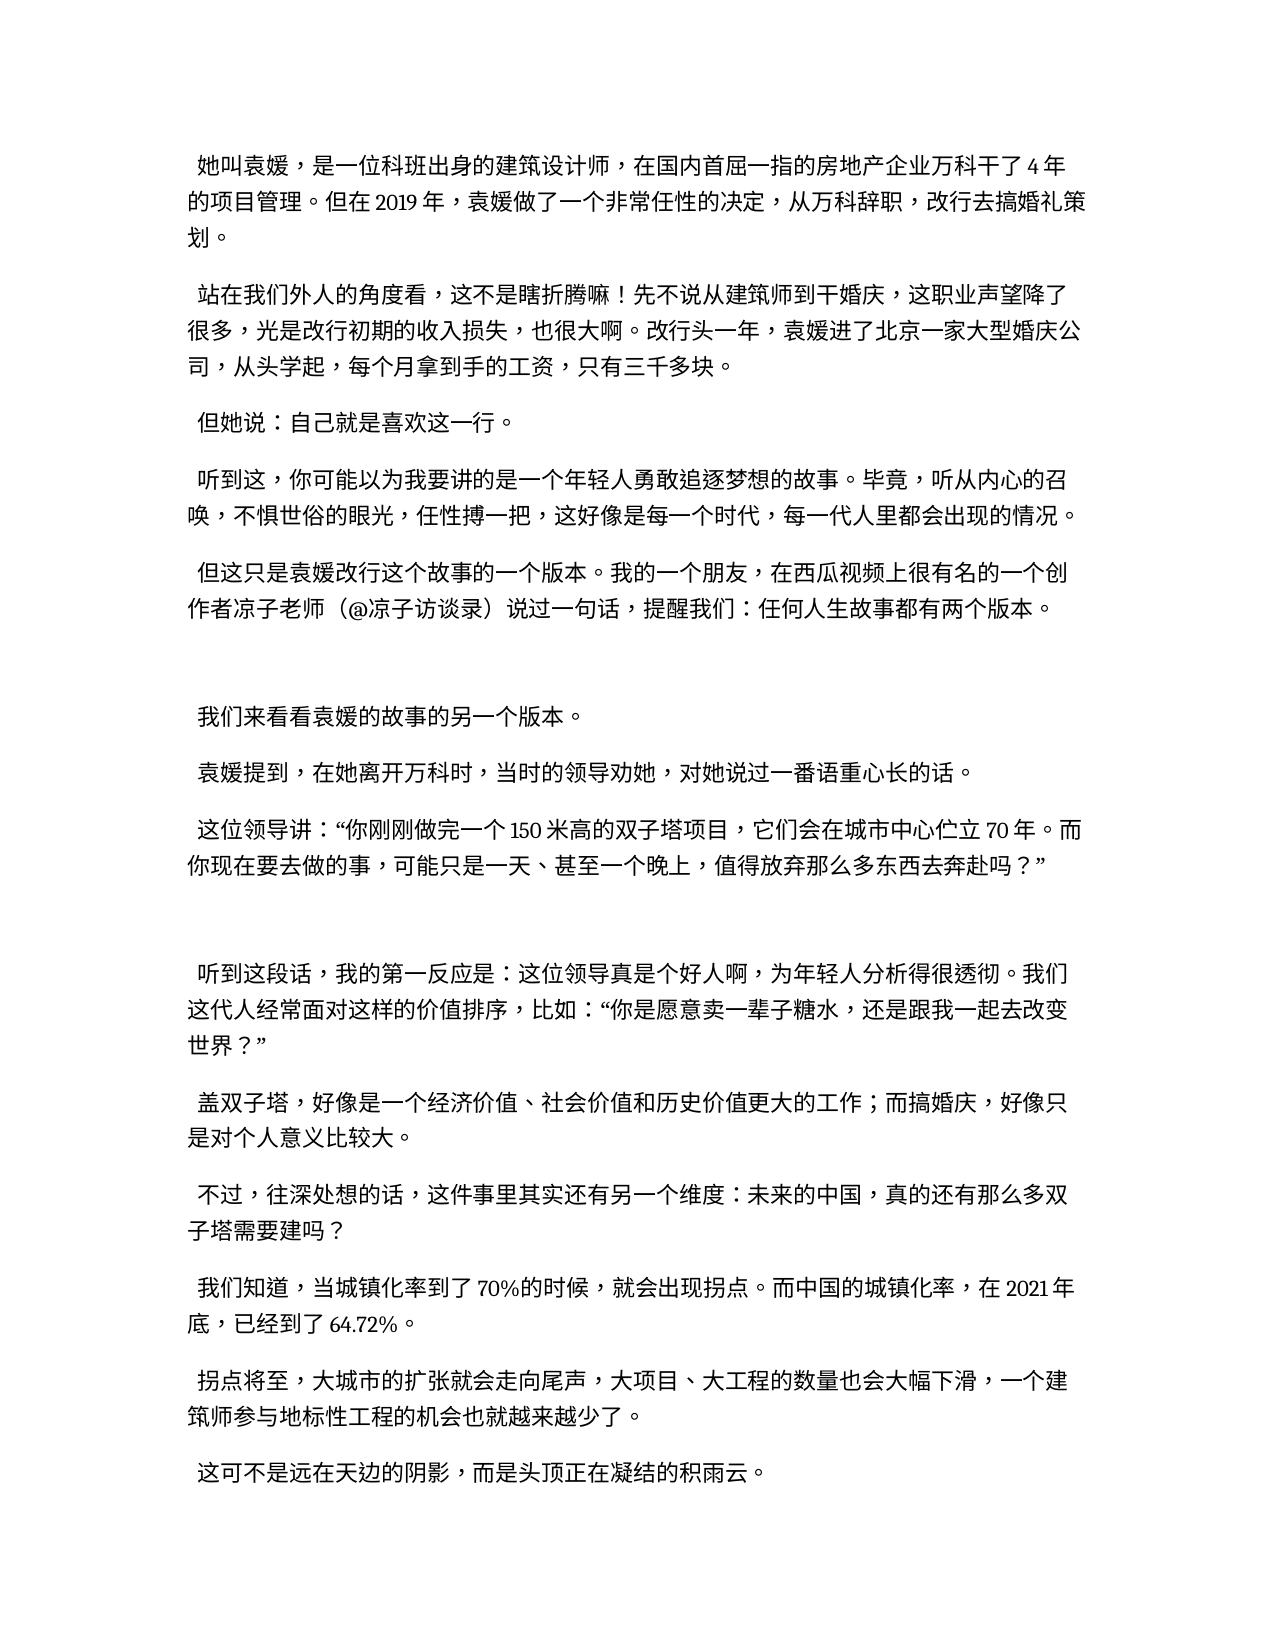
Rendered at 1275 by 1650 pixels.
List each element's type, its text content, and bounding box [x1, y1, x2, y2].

text 听到这段话，我的第一反应是：这位领导真是个好人啊，为年轻人分析得很透彻。我们这代人经常面对这样的价值排序，比如：“你是愿意卖一辈子糖水，还是跟我一起去改变世界？” [187, 958, 1087, 1061]
text 拐点将至，大城市的扩张就会走向尾声，大项目、大工程的数量也会大幅下滑，一个建筑师参与地标性工程的机会也就越来越少了。 [187, 1364, 1087, 1432]
text 站在我们外人的角度看，这不是瞎折腾嘛！先不说从建筑师到干婚庆，这职业声望降了很多，光是改行初期的收入损失，也很大啊。改行头一年，袁媛进了北京一家大型婚庆公司，从头学起，每个月拿到手的工资，只有三千多块。 [187, 279, 1087, 382]
text 我们来看看袁媛的故事的另一个版本。 [187, 701, 1087, 732]
text 这可不是远在天边的阴影，而是头顶正在凝结的积雨云。 [187, 1457, 1087, 1488]
text 这位领导讲：“你刚刚做完一个150米高的双子塔项目，它们会在城市中心伫立70年。而你现在要去做的事，可能只是一天、甚至一个晚上，值得放弃那么多东西去奔赴吗？” [187, 814, 1087, 881]
text 袁媛提到，在她离开万科时，当时的领导劝她，对她说过一番语重心长的话。 [187, 757, 1087, 788]
text 但这只是袁媛改行这个故事的一个版本。我的一个朋友，在西瓜视频上很有名的一个创作者凉子老师（@凉子访谈录）说过一句话，提醒我们：任何人生故事都有两个版本。 [187, 557, 1087, 624]
text 她叫袁媛，是一位科班出身的建筑设计师，在国内首屈一指的房地产企业万科干了4年的项目管理。但在2019年，袁媛做了一个非常任性的决定，从万科辞职，改行去搞婚礼策划。 [187, 150, 1087, 253]
text 听到这，你可能以为我要讲的是一个年轻人勇敢追逐梦想的故事。毕竟，听从内心的召唤，不惧世俗的眼光，任性搏一把，这好像是每一个时代，每一代人里都会出现的情况。 [187, 464, 1087, 531]
text 我们知道，当城镇化率到了70%的时候，就会出现拐点。而中国的城镇化率，在2021年底，已经到了64.72%。 [187, 1272, 1087, 1339]
text 不过，往深处想的话，这件事里其实还有另一个维度：未来的中国，真的还有那么多双子塔需要建吗？ [187, 1179, 1087, 1246]
text 但她说：自己就是喜欢这一行。 [187, 407, 1087, 438]
text 盖双子塔，好像是一个经济价值、社会价值和历史价值更大的工作；而搞婚庆，好像只是对个人意义比较大。 [187, 1086, 1087, 1154]
